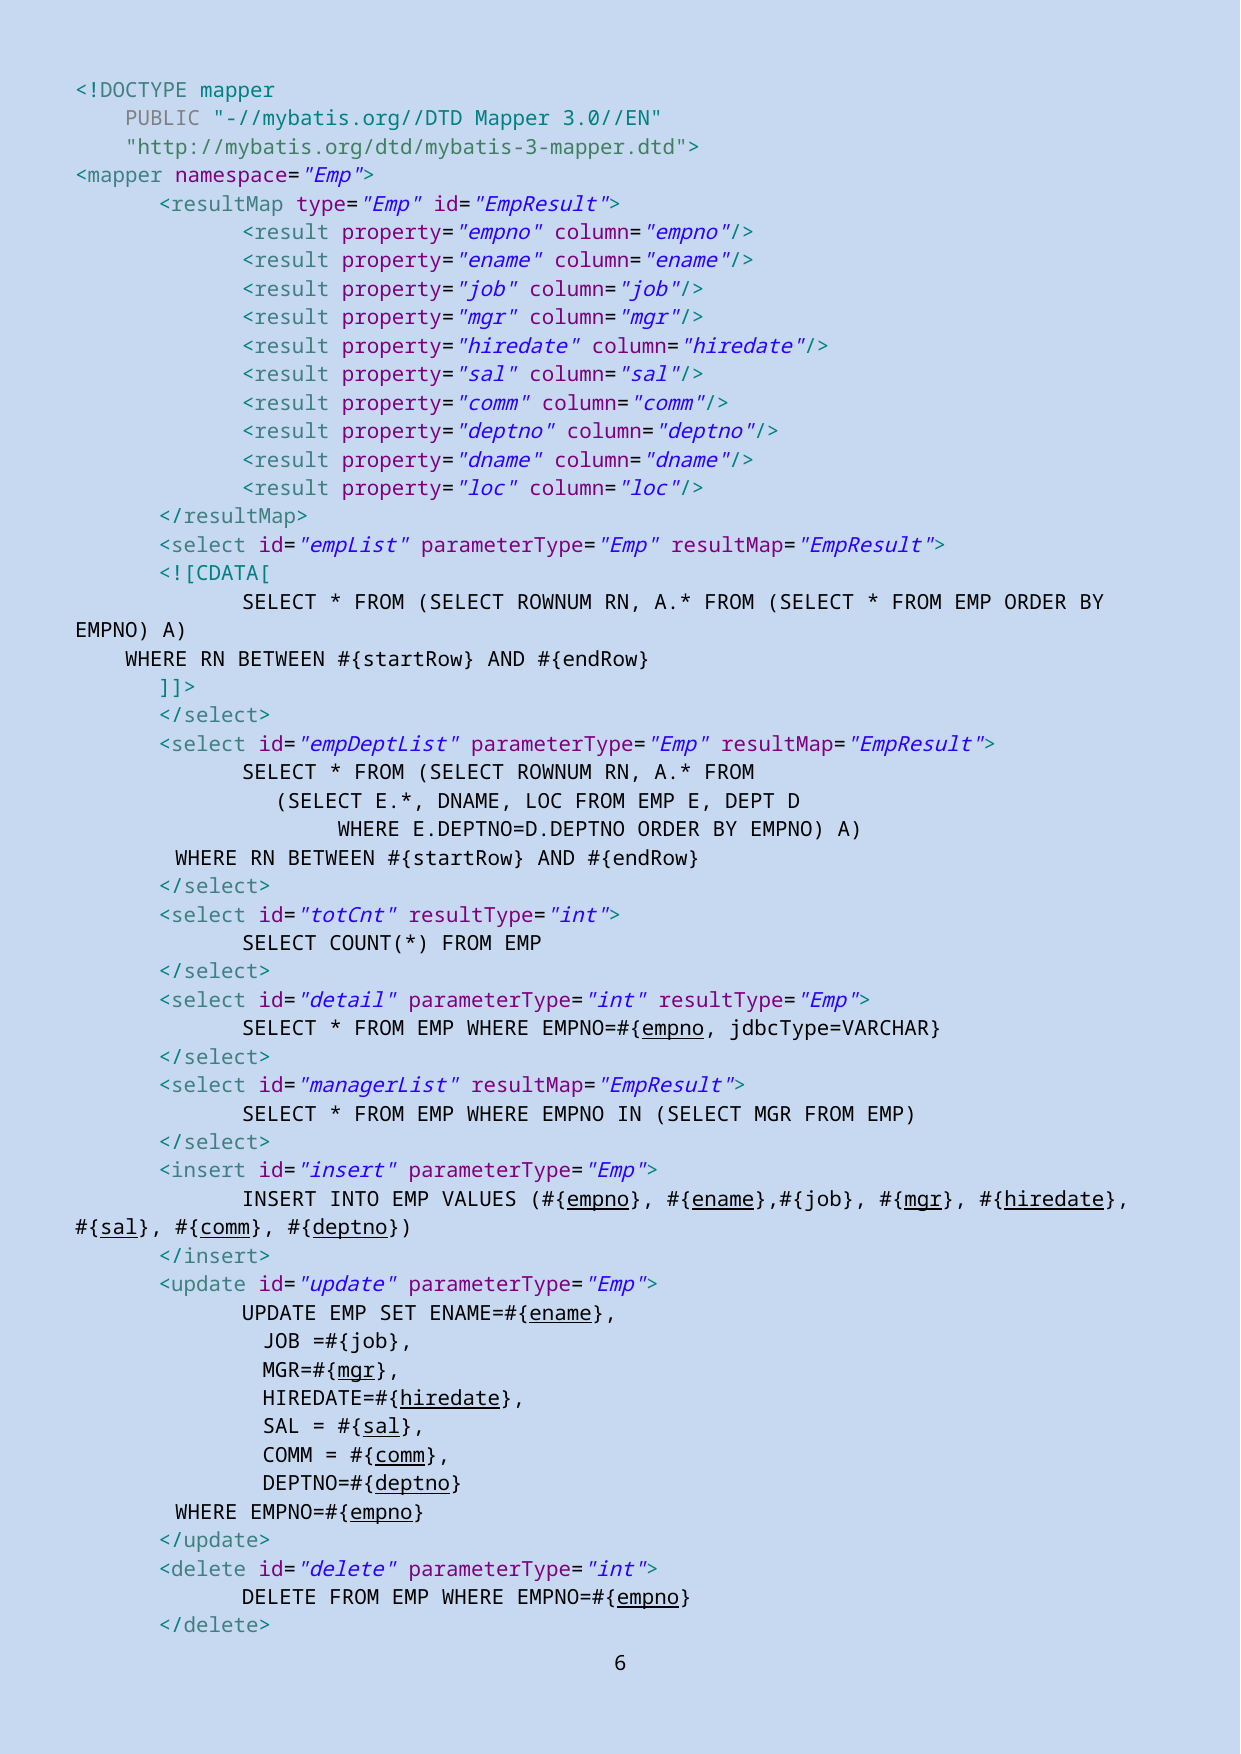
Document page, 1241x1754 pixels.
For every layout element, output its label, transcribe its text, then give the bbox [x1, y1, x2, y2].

text UPDATE EMP SET ENAME=#{ename}, [75, 1298, 1165, 1326]
text </select> [75, 957, 1165, 985]
text WHERE EMPNO=#{empno} [75, 1497, 1165, 1525]
text "http://mybatis.org/dtd/mybatis-3-mapper.dtd"> [75, 132, 1165, 160]
text <select id="empList" parameterType="Emp" resultMap="EmpResult"> [75, 530, 1165, 558]
text </delete> [75, 1611, 1165, 1639]
text <resultMap type="Emp" id="EmpResult"> [75, 189, 1165, 217]
text COMM = #{comm}, [75, 1440, 1165, 1468]
text SELECT * FROM EMP WHERE EMPNO=#{empno, jdbcType=VARCHAR} [75, 1013, 1165, 1042]
text <result property="sal" column="sal"/> [75, 359, 1165, 388]
text <![CDATA[ [75, 558, 1165, 587]
text <result property="loc" column="loc"/> [75, 473, 1165, 502]
text <insert id="insert" parameterType="Emp"> [75, 1156, 1165, 1184]
text WHERE RN BETWEEN #{startRow} AND #{endRow} [75, 644, 1165, 672]
text <mapper namespace="Emp"> [75, 160, 1165, 189]
text SELECT * FROM (SELECT ROWNUM RN, A.* FROM (SELECT * FROM EMP ORDER BY EMPNO) A) [75, 587, 1165, 644]
text <result property="ename" column="ename"/> [75, 246, 1165, 274]
text <update id="update" parameterType="Emp"> [75, 1269, 1165, 1298]
text INSERT INTO EMP VALUES (#{empno}, #{ename},#{job}, #{mgr}, #{hiredate}, #{sal}, #{comm}, #{deptno}) [75, 1184, 1165, 1241]
text ]]> [75, 672, 1165, 701]
text </select> [75, 1127, 1165, 1156]
text <select id="empDeptList" parameterType="Emp" resultMap="EmpResult"> [75, 729, 1165, 757]
text (SELECT E.*, DNAME, LOC FROM EMP E, DEPT D [75, 786, 1165, 814]
text HIREDATE=#{hiredate}, [75, 1383, 1165, 1412]
text </resultMap> [75, 502, 1165, 530]
text <result property="job" column="job"/> [75, 274, 1165, 302]
text <delete id="delete" parameterType="int"> [75, 1554, 1165, 1582]
text PUBLIC "-//mybatis.org//DTD Mapper 3.0//EN" [75, 103, 1165, 132]
text WHERE E.DEPTNO=D.DEPTNO ORDER BY EMPNO) A) [75, 814, 1165, 843]
text </select> [75, 1042, 1165, 1070]
text <select id="totCnt" resultType="int"> [75, 900, 1165, 928]
text WHERE RN BETWEEN #{startRow} AND #{endRow} [75, 843, 1165, 871]
text SAL = #{sal}, [75, 1412, 1165, 1440]
text <result property="empno" column="empno"/> [75, 217, 1165, 246]
text <select id="detail" parameterType="int" resultType="Emp"> [75, 985, 1165, 1013]
text <result property="comm" column="comm"/> [75, 388, 1165, 416]
text DEPTNO=#{deptno} [75, 1468, 1165, 1497]
text JOB =#{job}, [75, 1326, 1165, 1355]
text <result property="dname" column="dname"/> [75, 445, 1165, 473]
text </insert> [75, 1241, 1165, 1269]
text SELECT COUNT(*) FROM EMP [75, 928, 1165, 957]
text <result property="hiredate" column="hiredate"/> [75, 331, 1165, 359]
text </select> [75, 701, 1165, 729]
text <!DOCTYPE mapper [75, 75, 1165, 103]
text </select> [75, 871, 1165, 900]
text <select id="managerList" resultMap="EmpResult"> [75, 1070, 1165, 1099]
text SELECT * FROM (SELECT ROWNUM RN, A.* FROM [75, 757, 1165, 786]
text SELECT * FROM EMP WHERE EMPNO IN (SELECT MGR FROM EMP) [75, 1099, 1165, 1127]
text DELETE FROM EMP WHERE EMPNO=#{empno} [75, 1582, 1165, 1611]
text MGR=#{mgr}, [75, 1355, 1165, 1383]
text <result property="mgr" column="mgr"/> [75, 302, 1165, 331]
text <result property="deptno" column="deptno"/> [75, 416, 1165, 445]
text </update> [75, 1525, 1165, 1554]
